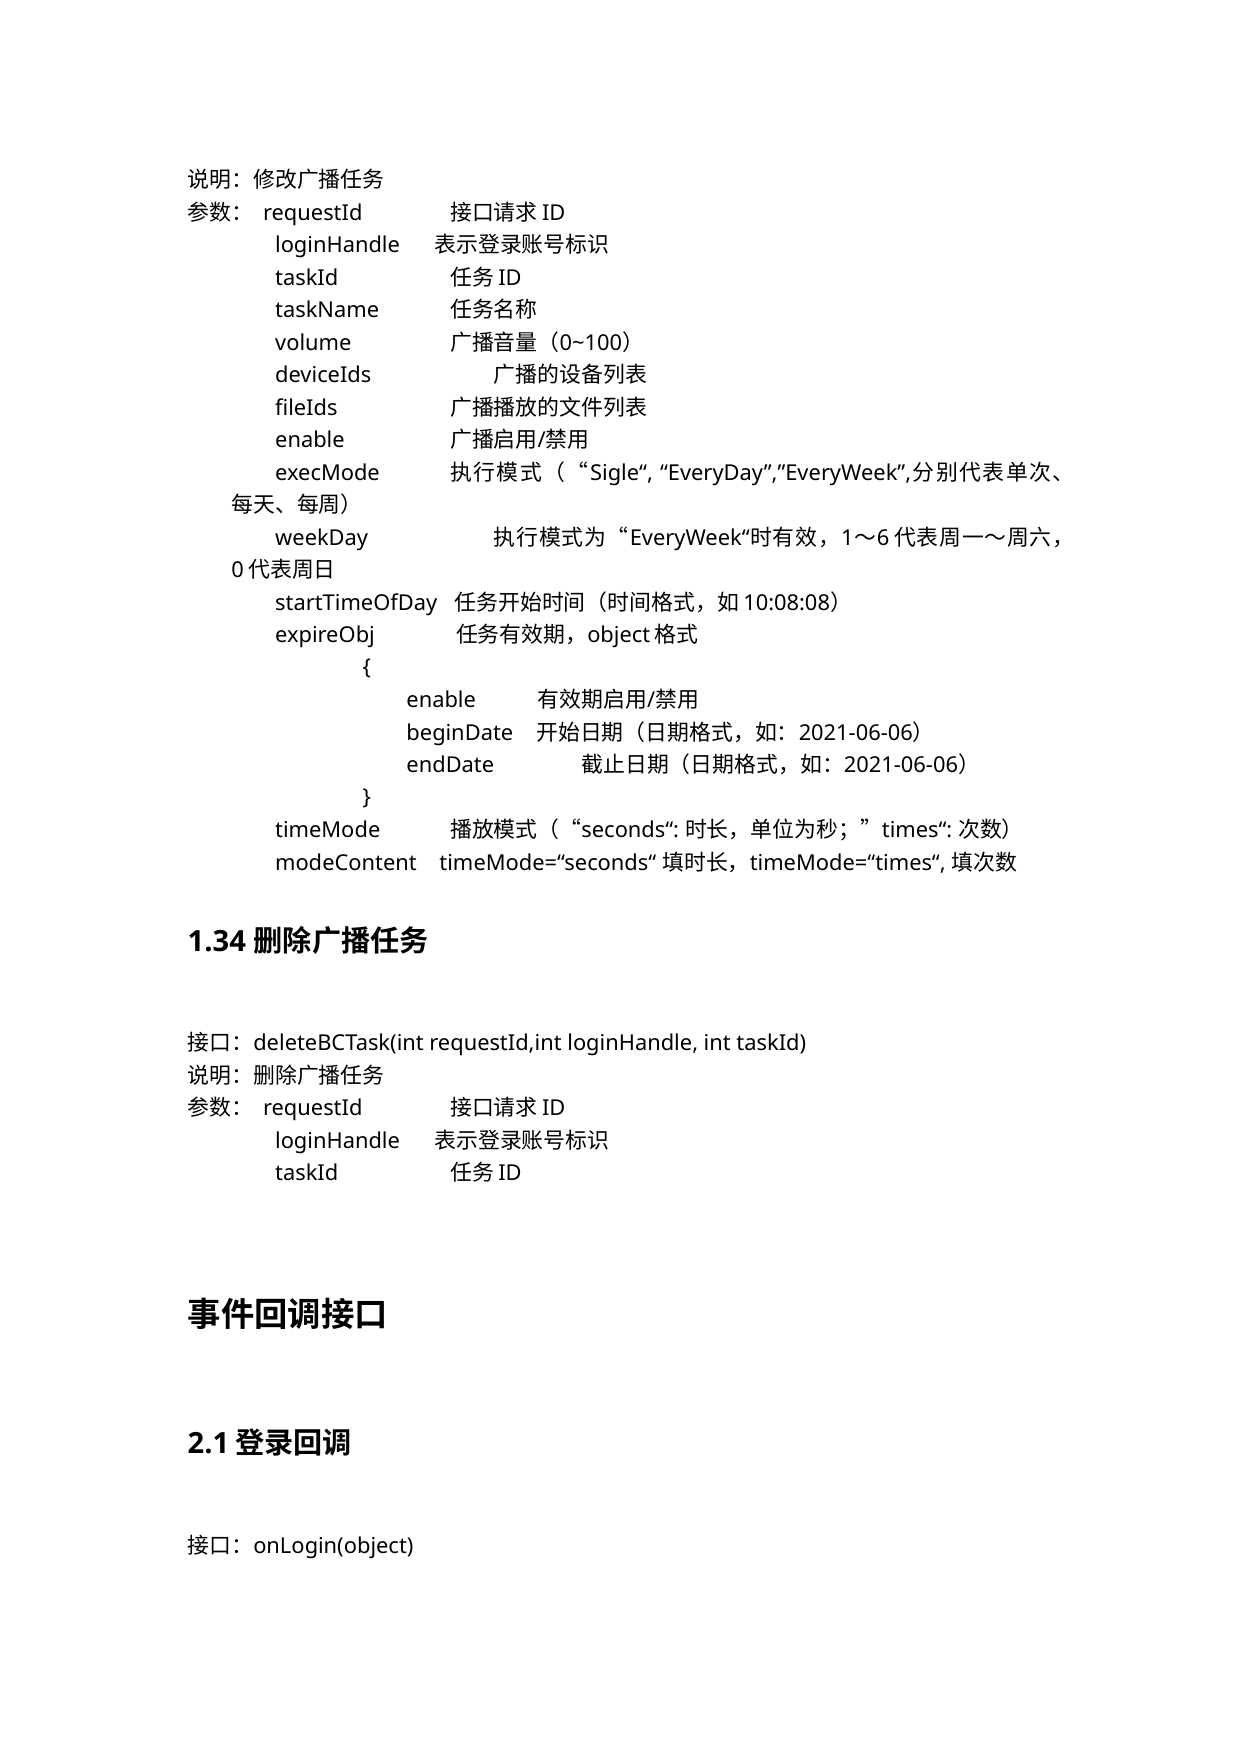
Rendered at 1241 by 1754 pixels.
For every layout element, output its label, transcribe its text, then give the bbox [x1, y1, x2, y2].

text weekDay 执行模式为“EveryWeek“时有效，1～6代表周一～周六，0代表周日 [231, 519, 1053, 584]
text timeMode 播放模式（“seconds“: 时长，单位为秒；”times“: 次数） [187, 812, 1053, 844]
text 参数： requestId 接口请求ID [187, 1090, 1053, 1122]
text } [319, 779, 1053, 812]
subtitle 事件回调接口 [187, 1279, 1053, 1344]
text 参数： requestId 接口请求ID [187, 194, 1053, 227]
text 说明：删除广播任务 [187, 1057, 1053, 1090]
text enable 有效期启用/禁用 [187, 682, 1053, 714]
text startTimeOfDay 任务开始时间（时间格式，如10:08:08） [231, 584, 1053, 617]
text fileIds 广播播放的文件列表 [231, 389, 1053, 422]
text { [187, 649, 1053, 682]
subtitle 2.1登录回调 [187, 1409, 1053, 1474]
text taskId 任务ID [231, 259, 1053, 292]
subtitle 1.34 删除广播任务 [187, 906, 1053, 971]
text taskName 任务名称 [231, 292, 1053, 324]
text loginHandle 表示登录账号标识 [231, 1122, 1053, 1155]
text volume 广播音量（0~100） [231, 324, 1053, 357]
text loginHandle 表示登录账号标识 [231, 227, 1053, 259]
text expireObj 任务有效期，object格式 [231, 617, 1053, 649]
text taskId 任务ID [231, 1155, 1053, 1187]
text enable 广播启用/禁用 [231, 422, 1053, 454]
text execMode 执行模式（“Sigle“, “EveryDay”,”EveryWeek”,分别代表单次、每天、每周） [231, 454, 1053, 519]
text 说明：修改广播任务 [187, 162, 1053, 194]
text 接口：onLogin(object) [187, 1528, 1053, 1560]
text modeContent timeMode=“seconds“ 填时长，timeMode=“times“, 填次数 [187, 844, 1053, 877]
text beginDate 开始日期（日期格式，如：2021-06-06） [187, 714, 1053, 747]
text 接口：deleteBCTask(int requestId,int loginHandle, int taskId) [187, 1025, 1053, 1057]
text deviceIds 广播的设备列表 [231, 357, 1053, 389]
text endDate 截止日期（日期格式，如：2021-06-06） [187, 747, 1053, 779]
